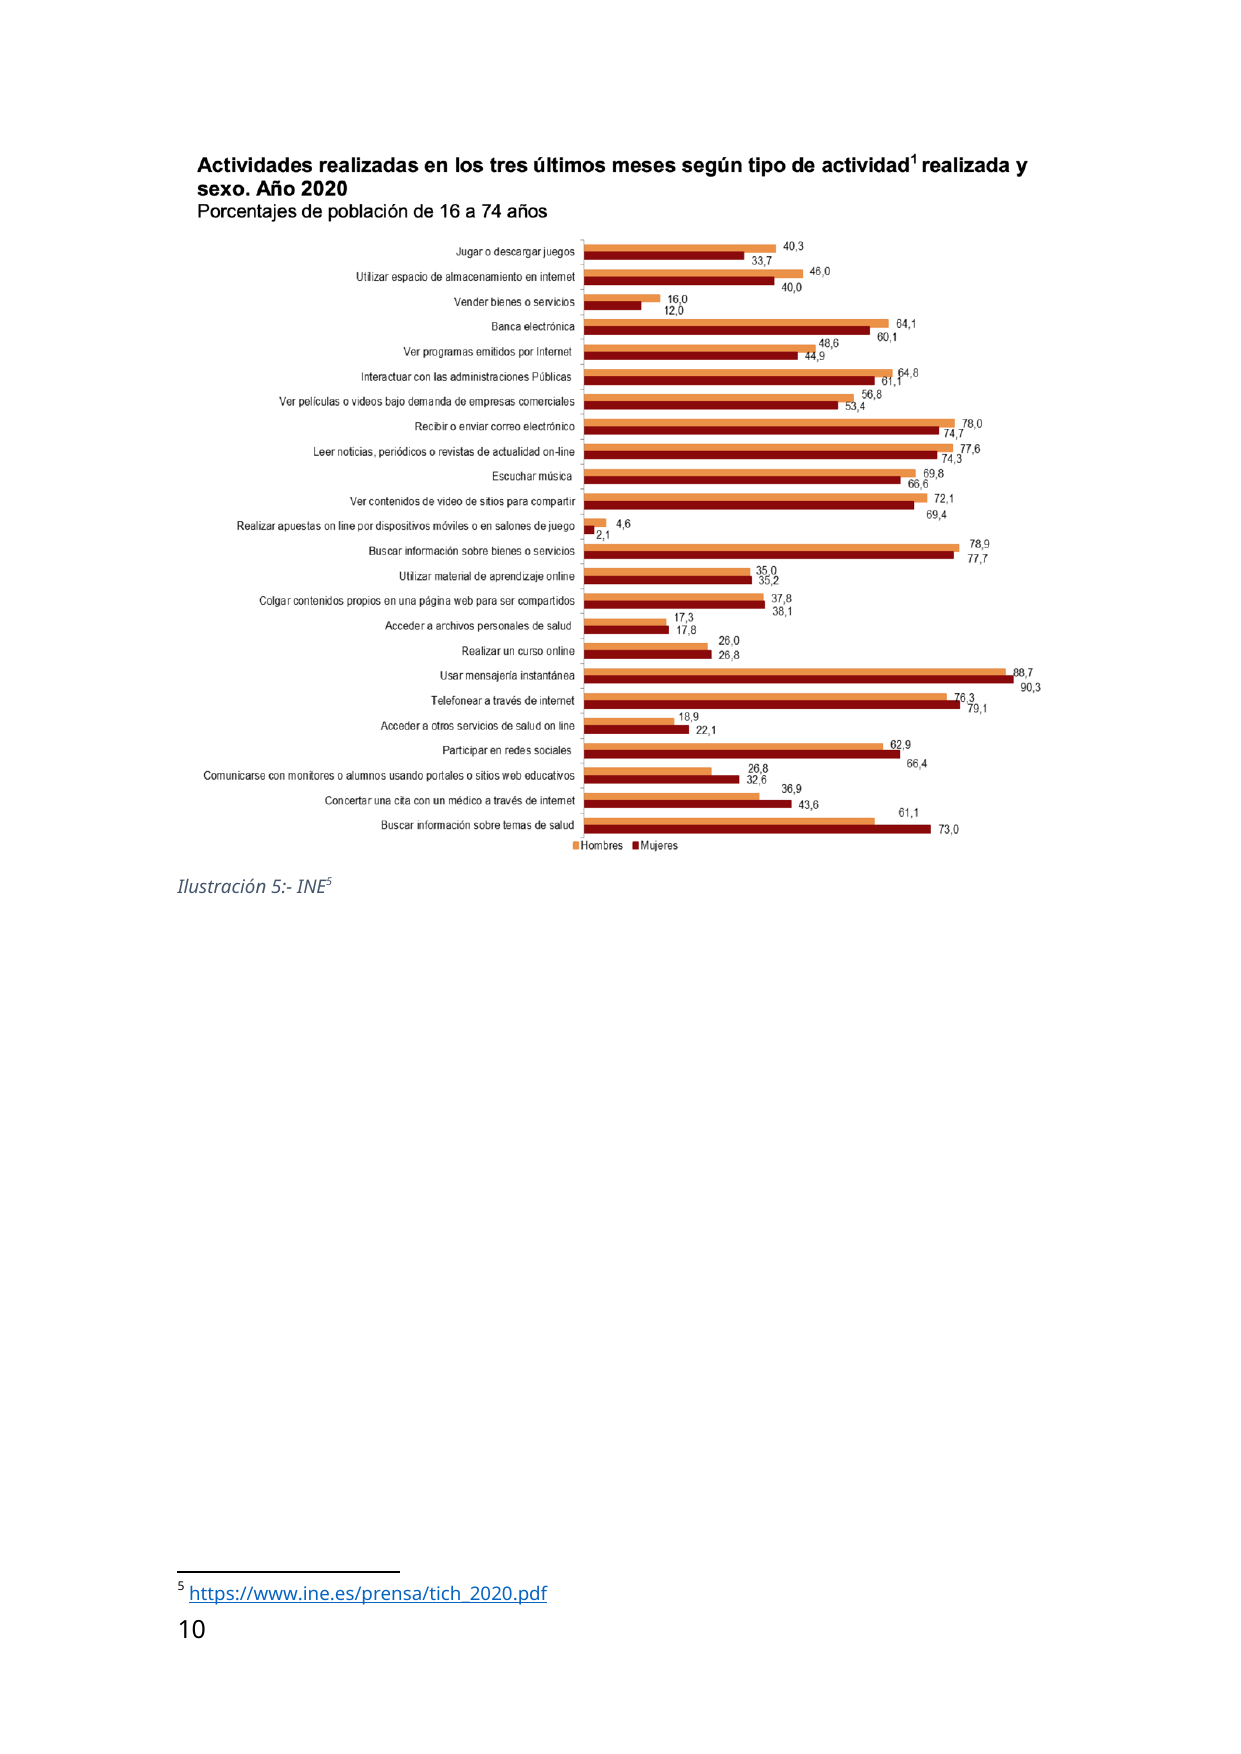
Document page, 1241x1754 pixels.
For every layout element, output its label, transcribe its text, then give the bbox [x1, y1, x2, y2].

text Ilustración 5:- INE [177, 873, 1063, 899]
picture [177, 147, 1079, 861]
